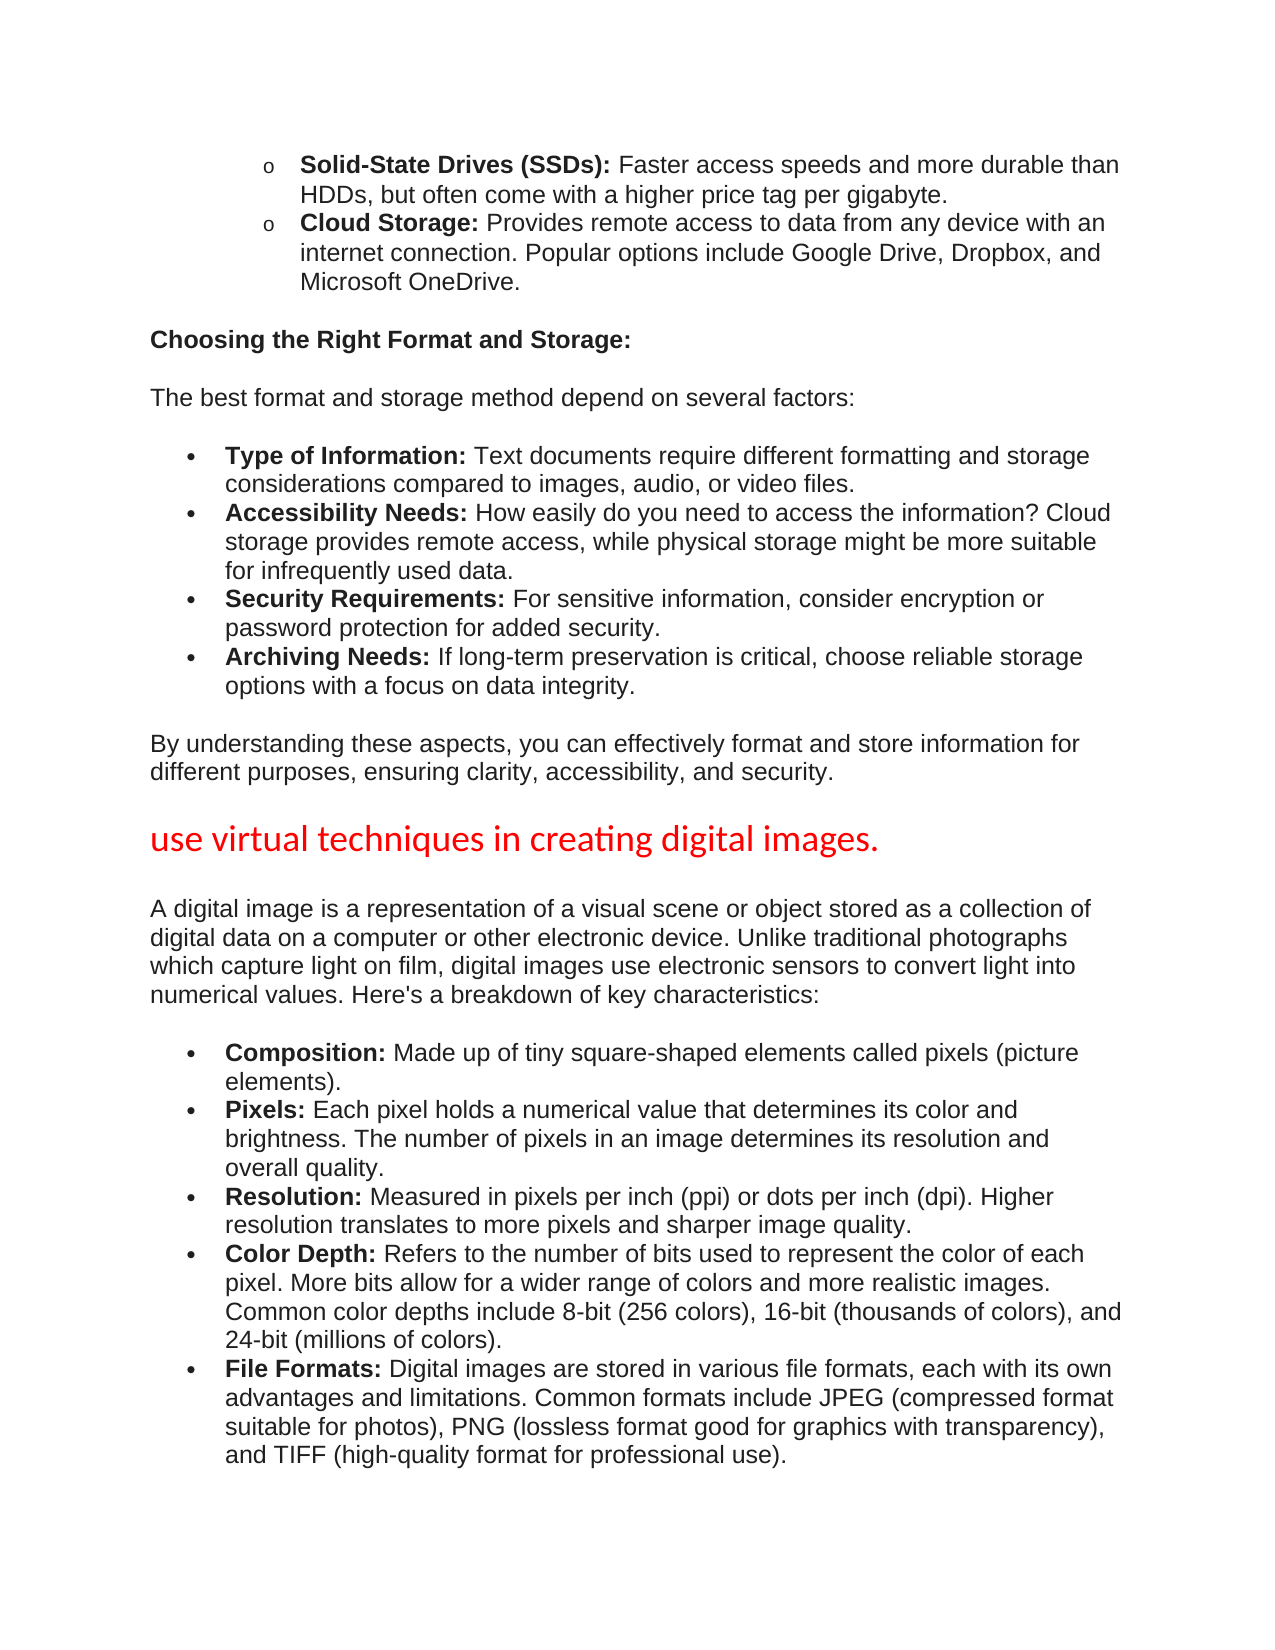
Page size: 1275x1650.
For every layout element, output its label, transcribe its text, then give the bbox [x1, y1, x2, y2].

text The best format and storage method depend on several factors: [150, 383, 1125, 411]
list Resolution: Measured in pixels per inch (ppi) or dots per inch (dpi). Higher resolution translates to more pixels and sharper image quality. [187, 1182, 1125, 1239]
text Choosing the Right Format and Storage: [150, 325, 1125, 353]
list Composition: Made up of tiny square-shaped elements called pixels (picture elements). [187, 1038, 1125, 1096]
list Solid-State Drives (SSDs): Faster access speeds and more durable than HDDs, but often come with a higher price tag per gigabyte. [262, 150, 1125, 208]
list Archiving Needs: If long-term preservation is critical, choose reliable storage options with a focus on data integrity. [187, 642, 1125, 699]
list Type of Information: Text documents require different formatting and storage considerations compared to images, audio, or video files. [187, 441, 1125, 498]
text A digital image is a representation of a visual scene or object stored as a collection of digital data on a computer or other electronic device. Unlike traditional photographs which capture light on film, digital images use electronic sensors to convert light into numerical values. Here's a breakdown of key characteristics: [150, 894, 1125, 1009]
list Cloud Storage: Provides remote access to data from any device with an internet connection. Popular options include Google Drive, Dropbox, and Microsoft OneDrive. [262, 208, 1125, 296]
text By understanding these aspects, you can effectively format and store information for different purposes, ensuring clarity, accessibility, and security. [150, 728, 1125, 786]
list Pixels: Each pixel holds a numerical value that determines its color and brightness. The number of pixels in an image determines its resolution and overall quality. [187, 1096, 1125, 1182]
text use virtual techniques in creating digital images. [150, 815, 1125, 861]
list Accessibility Needs: How easily do you need to access the information? Cloud storage provides remote access, while physical storage might be more suitable for infrequently used data. [187, 498, 1125, 584]
list File Formats: Digital images are stored in various file formats, each with its own advantages and limitations. Common formats include JPEG (compressed format suitable for photos), PNG (lossless format good for graphics with transparency), and TIFF (high-quality format for professional use). [187, 1354, 1125, 1469]
list Color Depth: Refers to the number of bits used to represent the color of each pixel. More bits allow for a wider range of colors and more realistic images. Common color depths include 8-bit (256 colors), 16-bit (thousands of colors), and 24-bit (millions of colors). [187, 1239, 1125, 1354]
list Security Requirements: For sensitive information, consider encryption or password protection for added security. [187, 584, 1125, 642]
